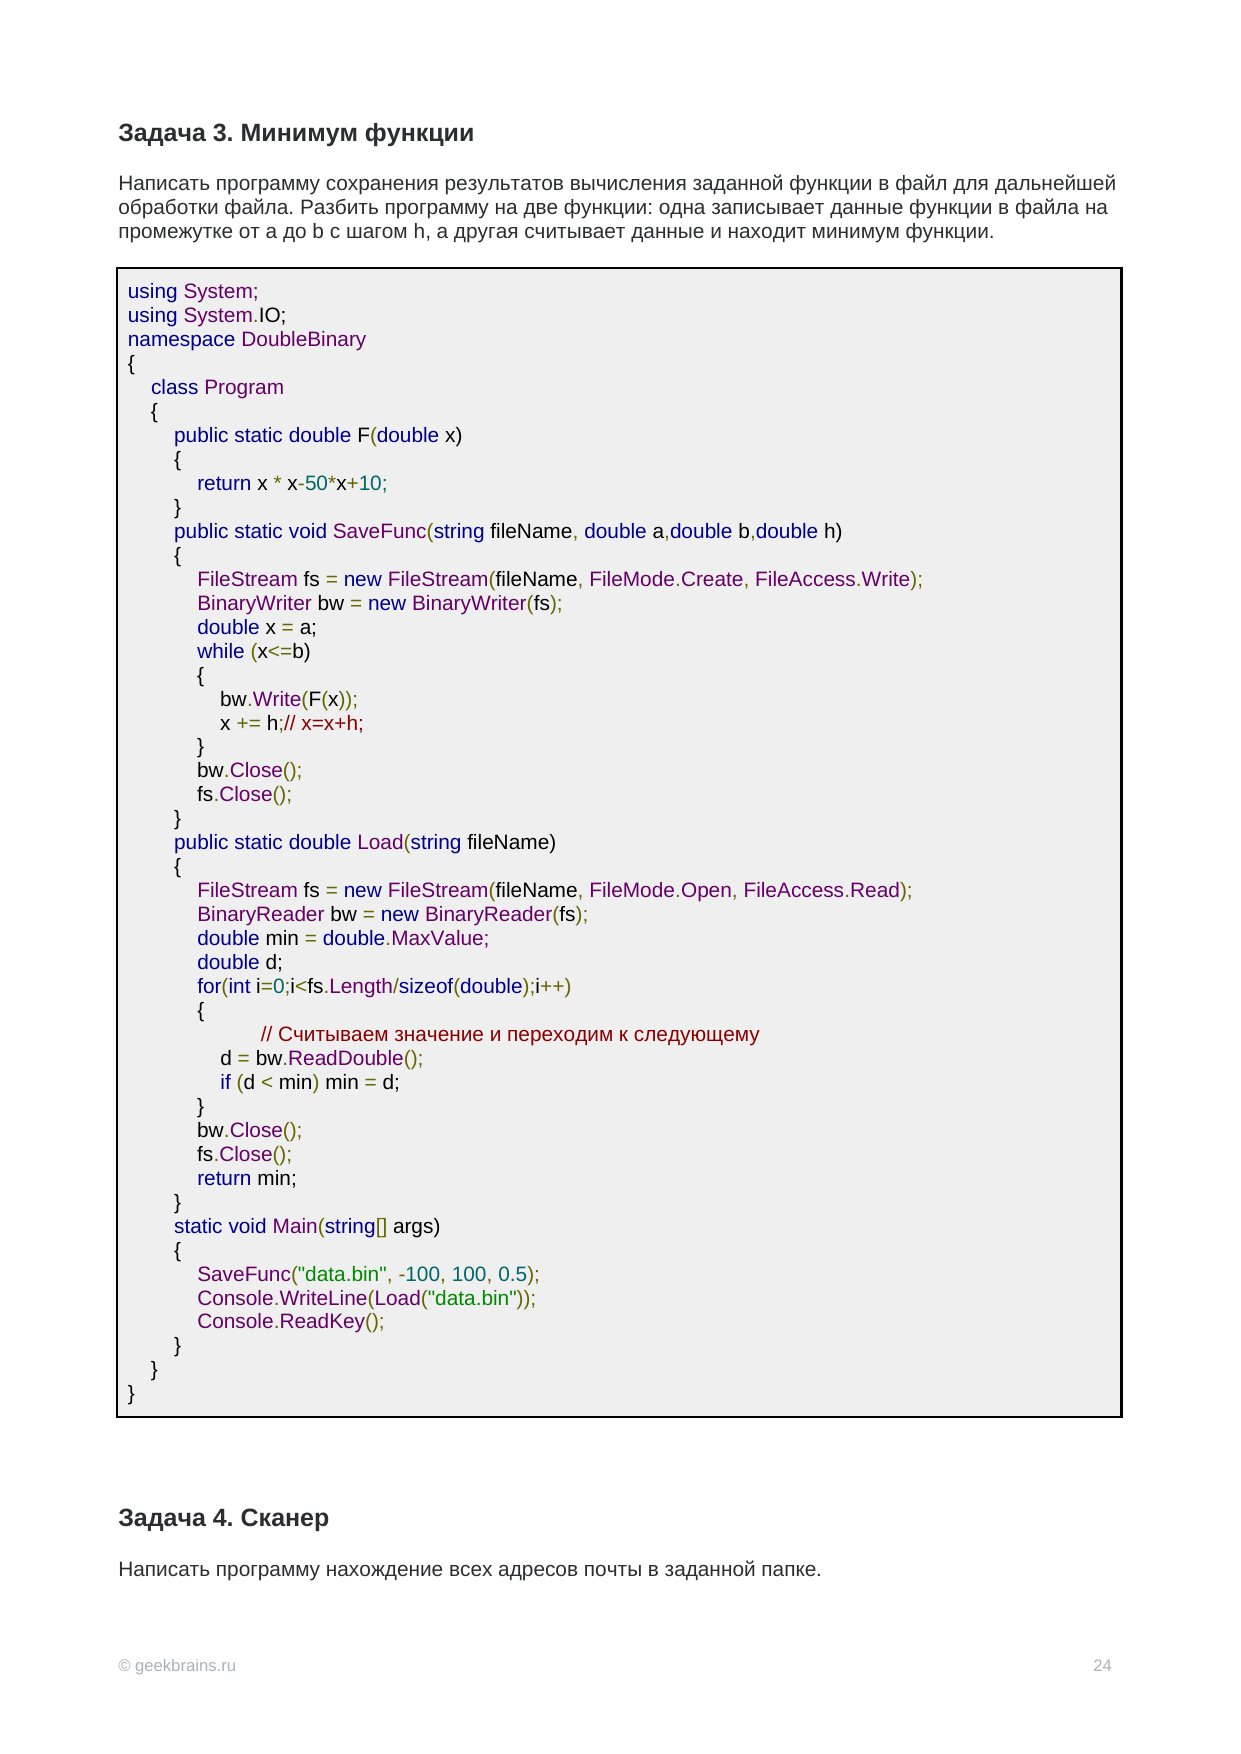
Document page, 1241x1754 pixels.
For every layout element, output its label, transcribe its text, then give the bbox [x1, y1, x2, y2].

subtitle Задача 4. Сканер [118, 1503, 1122, 1532]
table_header using System; using System.IO; namespace DoubleBinary { class Program { public static double F(double x) { return x * x-50*x+10; } public static void SaveFunc(string fileName, double a,double b,double h) { FileStream fs = new FileStream(fileName, FileMode.Create, FileAccess.Write); BinaryWriter bw = new BinaryWriter(fs); double x = a; while (x<=b) { bw.Write(F(x)); x += h;// x=x+h; } bw.Close(); fs.Close(); } public static double Load(string fileName) { FileStream fs = new FileStream(fileName, FileMode.Open, FileAccess.Read); BinaryReader bw = new BinaryReader(fs); double min = double.MaxValue; double d; for(int i=0;i<fs.Length/sizeof(double);i++) { // Считываем значение и переходим к следующему d = bw.ReadDouble(); if (d < min) min = d; } bw.Close(); fs.Close(); return min; } static void Main(string[] args) { SaveFunc("data.bin", -100, 100, 0.5); Console.WriteLine(Load("data.bin")); Console.ReadKey(); } } } [118, 269, 1120, 1416]
text Написать программу нахождение всех адресов почты в заданной папке. [118, 1557, 1122, 1581]
subtitle Задача 3. Минимум функции [118, 118, 1122, 147]
text Написать программу сохранения результатов вычисления заданной функции в файл для дальнейшей обработки файла. Разбить программу на две функции: одна записывает данные функции в файла на промежутке от a до b с шагом h, а другая считывает данные и находит минимум функции. [118, 171, 1122, 243]
